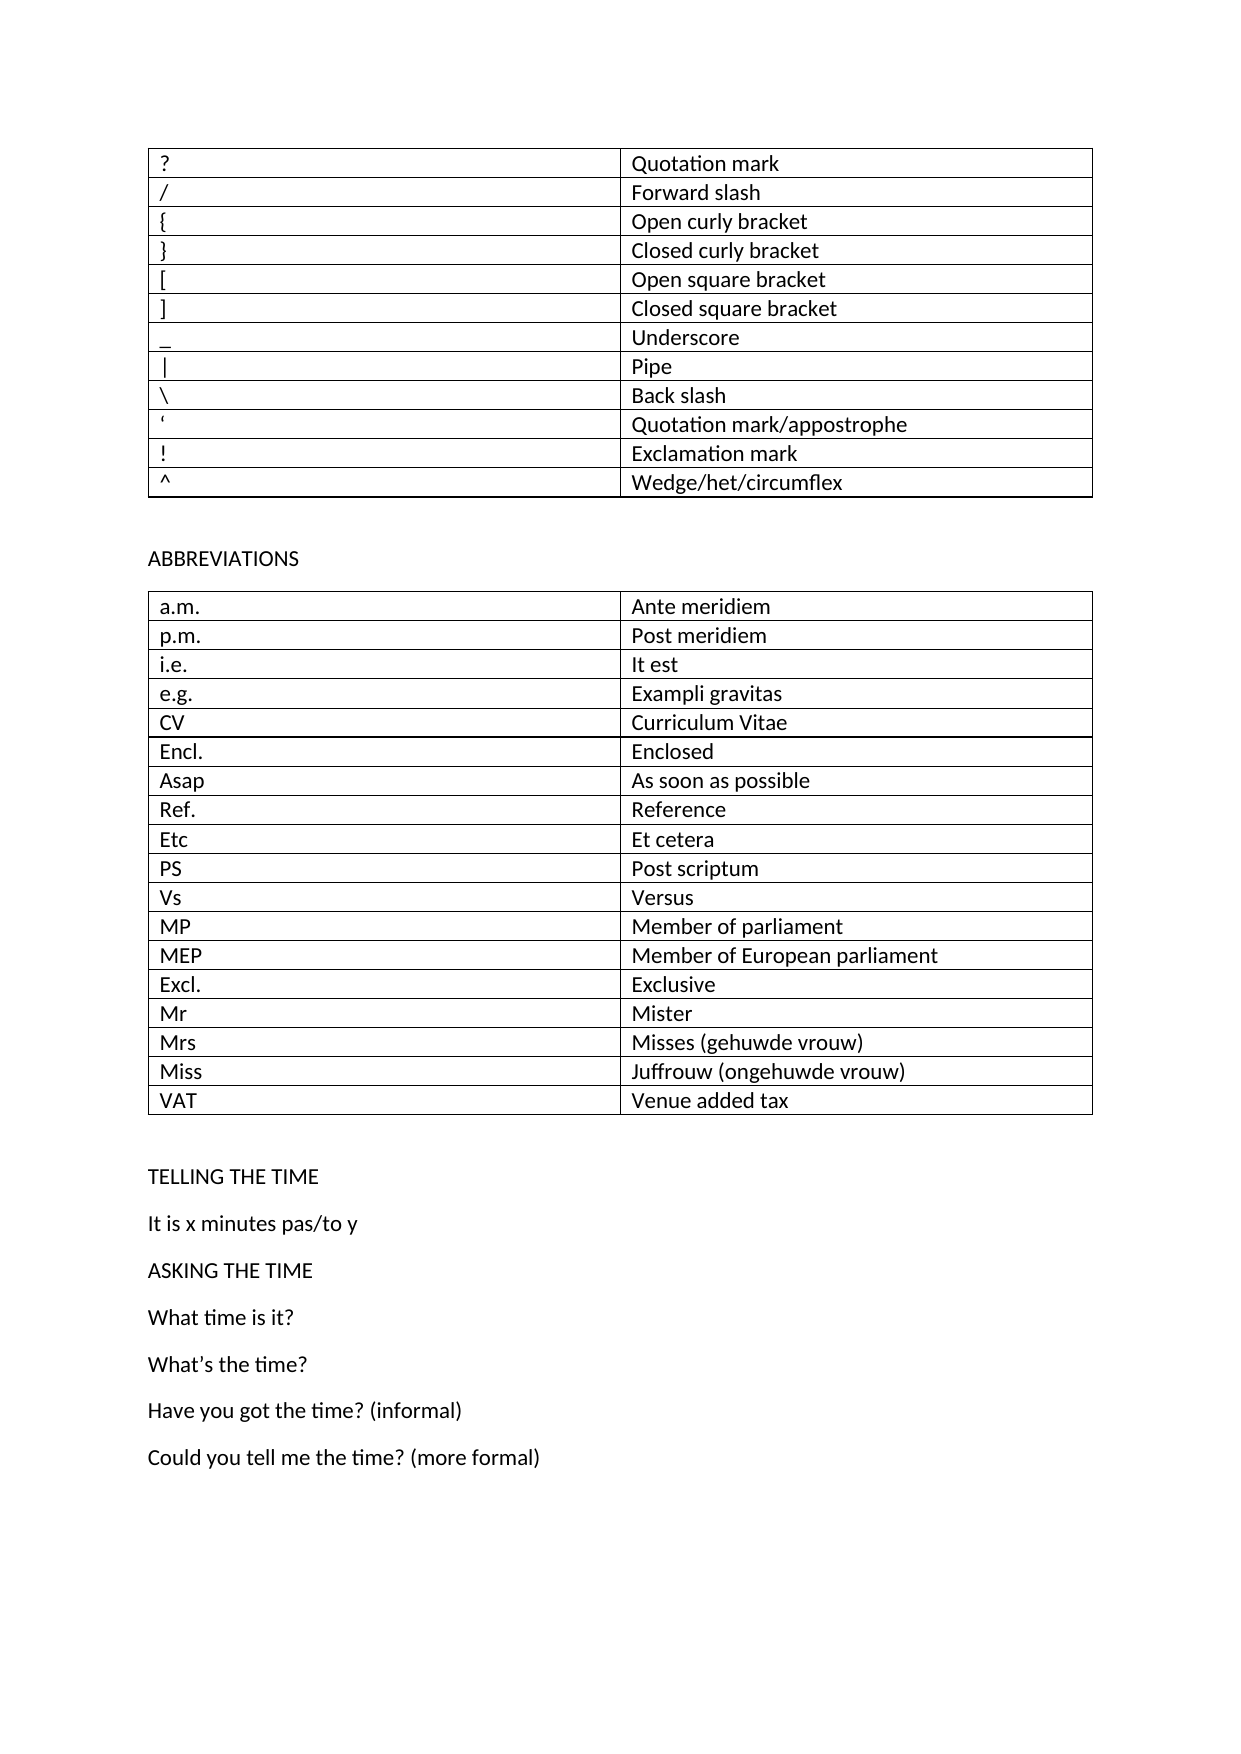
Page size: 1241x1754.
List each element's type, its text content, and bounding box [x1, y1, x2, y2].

table_cell Exclusive [621, 970, 1092, 998]
table_cell Miss [149, 1057, 620, 1085]
text What’s the time? [148, 1350, 1093, 1378]
table_cell PS [149, 854, 620, 882]
table_cell Post meridiem [621, 621, 1092, 649]
table_cell It est [621, 650, 1092, 678]
table_cell ^ [149, 468, 620, 496]
table_cell ] [149, 294, 620, 322]
table_cell Juffrouw (ongehuwde vrouw) [621, 1057, 1092, 1085]
text TELLING THE TIME [148, 1162, 1093, 1190]
table_cell MP [149, 912, 620, 940]
table_cell Underscore [621, 323, 1092, 351]
table_cell Asap [149, 767, 620, 794]
table_cell Exampli gravitas [621, 679, 1092, 707]
table_cell Back slash [621, 381, 1092, 409]
table_cell \ [149, 381, 620, 409]
table_cell | [149, 352, 620, 380]
text ABBREVIATIONS [148, 544, 1093, 572]
table_cell ? [149, 149, 620, 177]
table_cell Versus [621, 883, 1092, 911]
table_cell Closed square bracket [621, 294, 1092, 322]
table_cell Mrs [149, 1028, 620, 1056]
table_cell Enclosed [621, 738, 1092, 766]
table_cell Open curly bracket [621, 207, 1092, 235]
table_cell Etc [149, 825, 620, 853]
table_cell Excl. [149, 970, 620, 998]
table_cell ! [149, 439, 620, 467]
table_cell MEP [149, 941, 620, 969]
table_cell Mr [149, 999, 620, 1027]
table_cell Curriculum Vitae [621, 709, 1092, 736]
table_cell Quotation mark [621, 149, 1092, 177]
table_cell Mister [621, 999, 1092, 1027]
table_cell _ [149, 323, 620, 351]
text It is x minutes pas/to y [148, 1209, 1093, 1237]
table_cell Ref. [149, 796, 620, 824]
table_cell Pipe [621, 352, 1092, 380]
table_cell Wedge/het/circumflex [621, 468, 1092, 496]
table_cell { [149, 207, 620, 235]
table_cell Encl. [149, 738, 620, 766]
text Have you got the time? (informal) [148, 1397, 1093, 1424]
table_cell Venue added tax [621, 1086, 1092, 1114]
table_cell VAT [149, 1086, 620, 1114]
table_cell CV [149, 709, 620, 736]
table_cell Exclamation mark [621, 439, 1092, 467]
table_cell } [149, 236, 620, 264]
table_cell e.g. [149, 679, 620, 707]
table_header a.m. [149, 592, 620, 620]
table_cell Post scriptum [621, 854, 1092, 882]
table_cell Misses (gehuwde vrouw) [621, 1028, 1092, 1056]
text ASKING THE TIME [148, 1256, 1093, 1284]
table_cell Reference [621, 796, 1092, 824]
table_cell ‘ [149, 410, 620, 438]
table_header Ante meridiem [621, 592, 1092, 620]
table_cell Quotation mark/appostrophe [621, 410, 1092, 438]
table_cell Et cetera [621, 825, 1092, 853]
table_cell [ [149, 265, 620, 293]
table_cell / [149, 178, 620, 206]
table_cell i.e. [149, 650, 620, 678]
table_cell Member of parliament [621, 912, 1092, 940]
text What time is it? [148, 1303, 1093, 1331]
table_cell Vs [149, 883, 620, 911]
table_cell Open square bracket [621, 265, 1092, 293]
table_cell Member of European parliament [621, 941, 1092, 969]
text Could you tell me the time? (more formal) [148, 1443, 1093, 1471]
table_cell p.m. [149, 621, 620, 649]
table_cell Closed curly bracket [621, 236, 1092, 264]
table_cell Forward slash [621, 178, 1092, 206]
table_cell As soon as possible [621, 767, 1092, 794]
